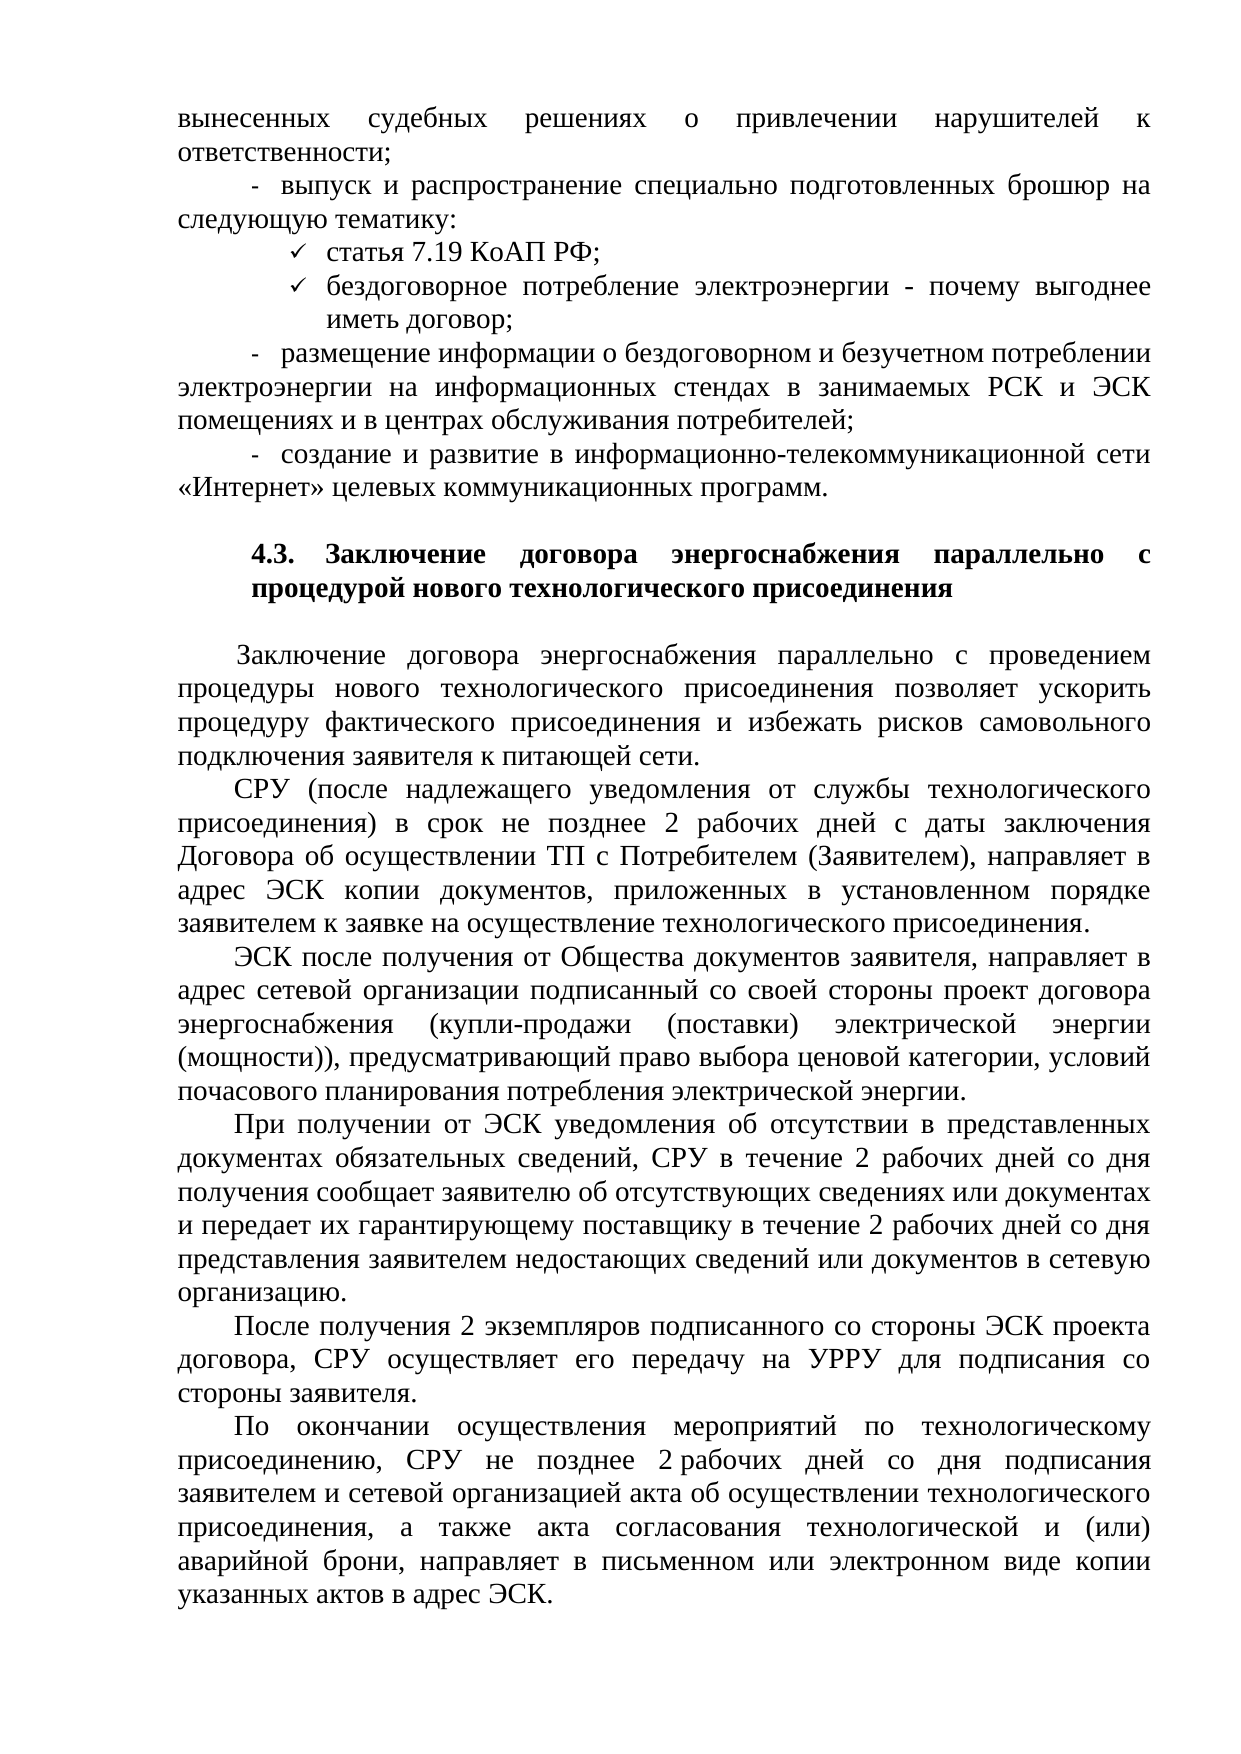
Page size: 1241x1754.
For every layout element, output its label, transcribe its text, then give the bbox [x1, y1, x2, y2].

text ЭСК после получения от Общества документов заявителя, направляет в адрес сетевой организации подписанный со своей стороны проект договора энергоснабжения (купли-продажи (поставки) электрической энергии (мощности)), предусматривающий право выбора ценовой категории, условий почасового планирования потребления электрической энергии. [177, 939, 1152, 1107]
subtitle Заключение договора энергоснабжения параллельно с процедурой нового технологического присоединения [251, 536, 1152, 603]
list создание и развитие в информационно-телекоммуникационной сети «Интернет» целевых коммуникационных программ. [177, 436, 1152, 503]
text После получения 2 экземпляров подписанного со стороны ЭСК проекта договора, СРУ осуществляет его передачу на УРРУ для подписания со стороны заявителя. [177, 1308, 1152, 1408]
list выпуск и распространение специально подготовленных брошюр на следующую тематику: [177, 167, 1152, 234]
text При получении от ЭСК уведомления об отсутствии в представленных документах обязательных сведений, СРУ в течение 2 рабочих дней со дня получения сообщает заявителю об отсутствующих сведениях или документах и передает их гарантирующему поставщику в течение 2 рабочих дней со дня представления заявителем недостающих сведений или документов в сетевую организацию. [177, 1107, 1152, 1308]
text Заключение договора энергоснабжения параллельно с проведением процедуры нового технологического присоединения позволяет ускорить процедуру фактического присоединения и избежать рисков самовольного подключения заявителя к питающей сети. [177, 637, 1152, 771]
list статья 7.19 КоАП РФ; [288, 234, 1152, 268]
list бездоговорное потребление электроэнергии - почему выгоднее иметь договор; [288, 268, 1152, 335]
text По окончании осуществления мероприятий по технологическому присоединению, СРУ не позднее 2 рабочих дней со дня подписания заявителем и сетевой организацией акта об осуществлении технологического присоединения, а также акта согласования технологической и (или) аварийной брони, направляет в письменном или электронном виде копии указанных актов в адрес ЭСК. [177, 1408, 1152, 1610]
text СРУ (после надлежащего уведомления от службы технологического присоединения) в срок не позднее 2 рабочих дней с даты заключения Договора об осуществлении ТП с Потребителем (Заявителем), направляет в адрес ЭСК копии документов, приложенных в установленном порядке заявителем к заявке на осуществление технологического присоединения. [177, 771, 1152, 939]
list размещение информации о бездоговорном и безучетном потреблении электроэнергии на информационных стендах в занимаемых РСК и ЭСК помещениях и в центрах обслуживания потребителей; [177, 335, 1152, 436]
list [177, 100, 1152, 167]
